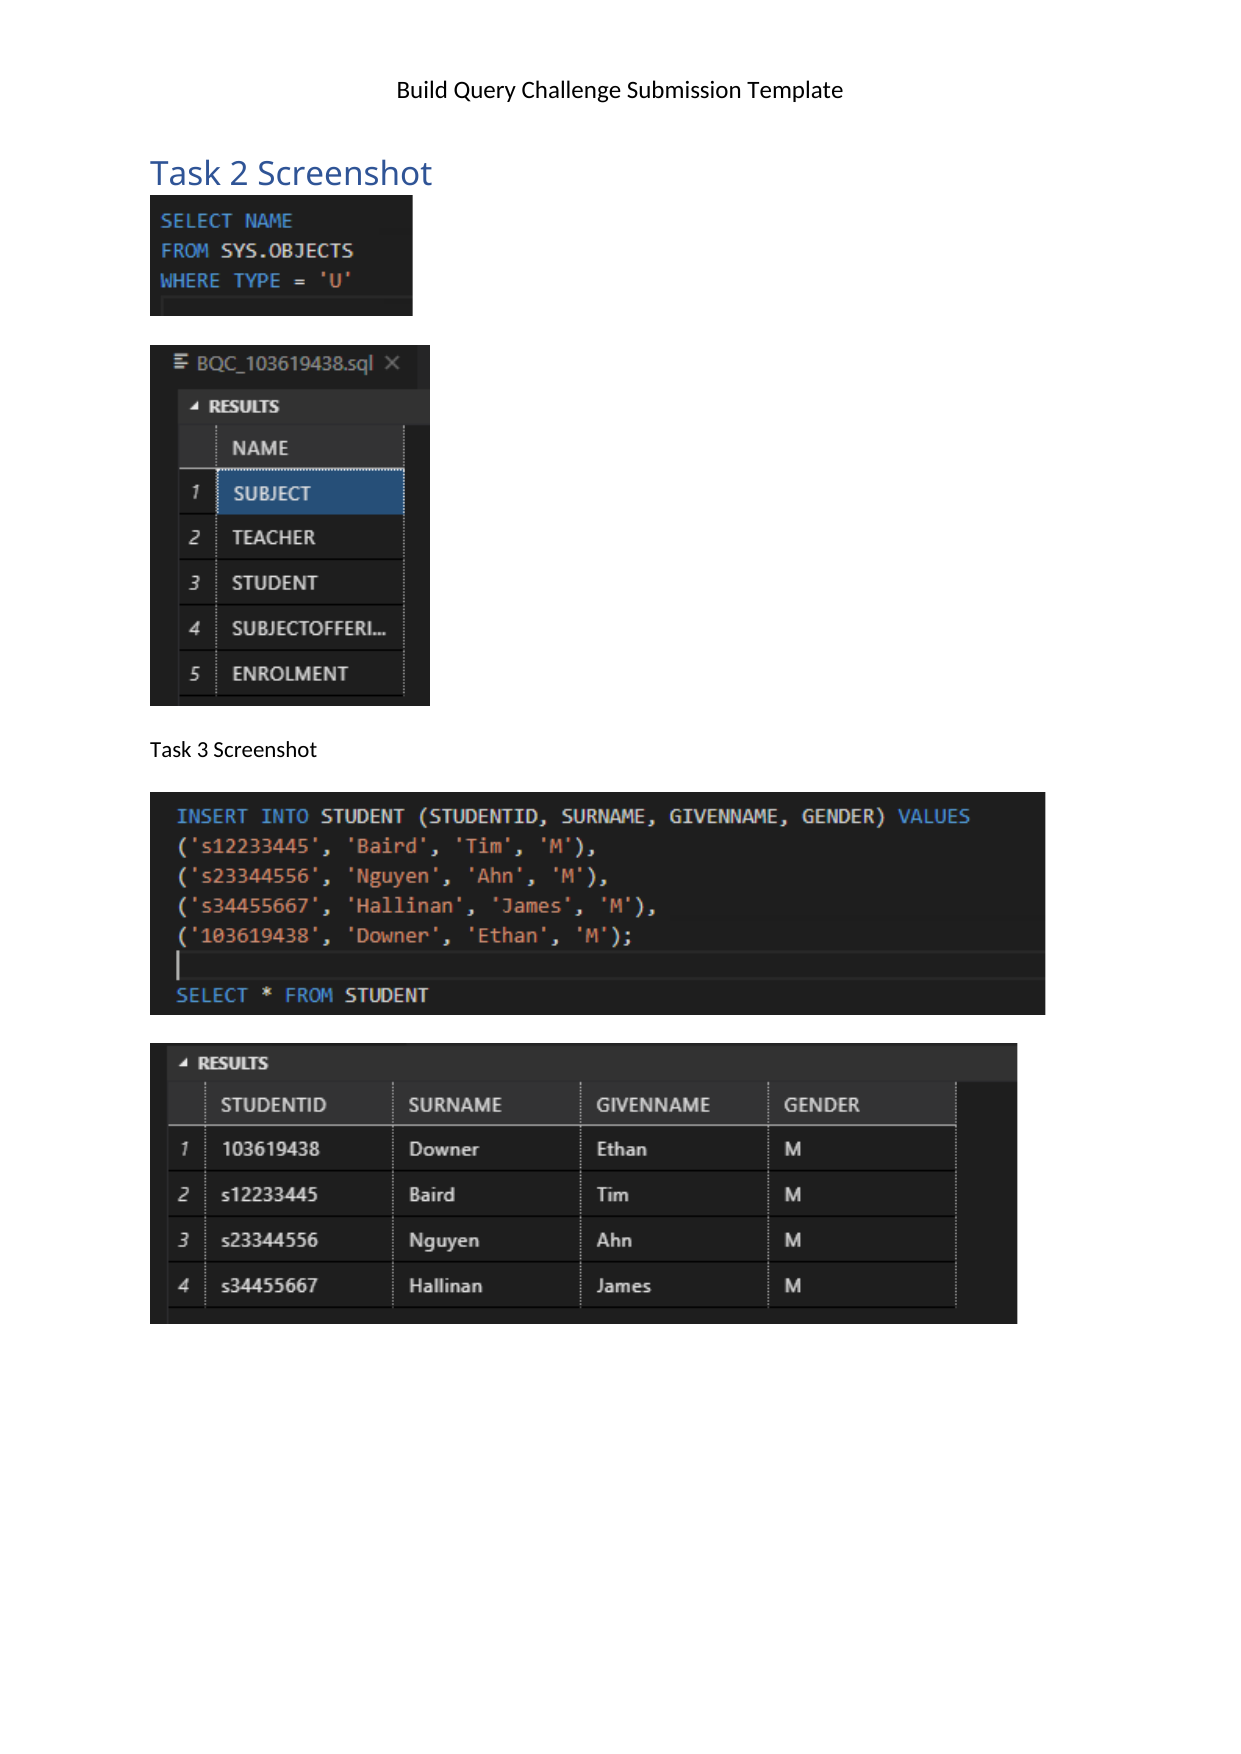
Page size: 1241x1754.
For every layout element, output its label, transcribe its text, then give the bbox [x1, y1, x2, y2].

picture [150, 345, 430, 706]
picture [150, 195, 413, 316]
text Task 3 Screenshot [150, 735, 1090, 763]
picture [150, 1043, 1018, 1324]
subtitle Task 2 Screenshot [150, 150, 1090, 195]
picture [150, 792, 1046, 1015]
